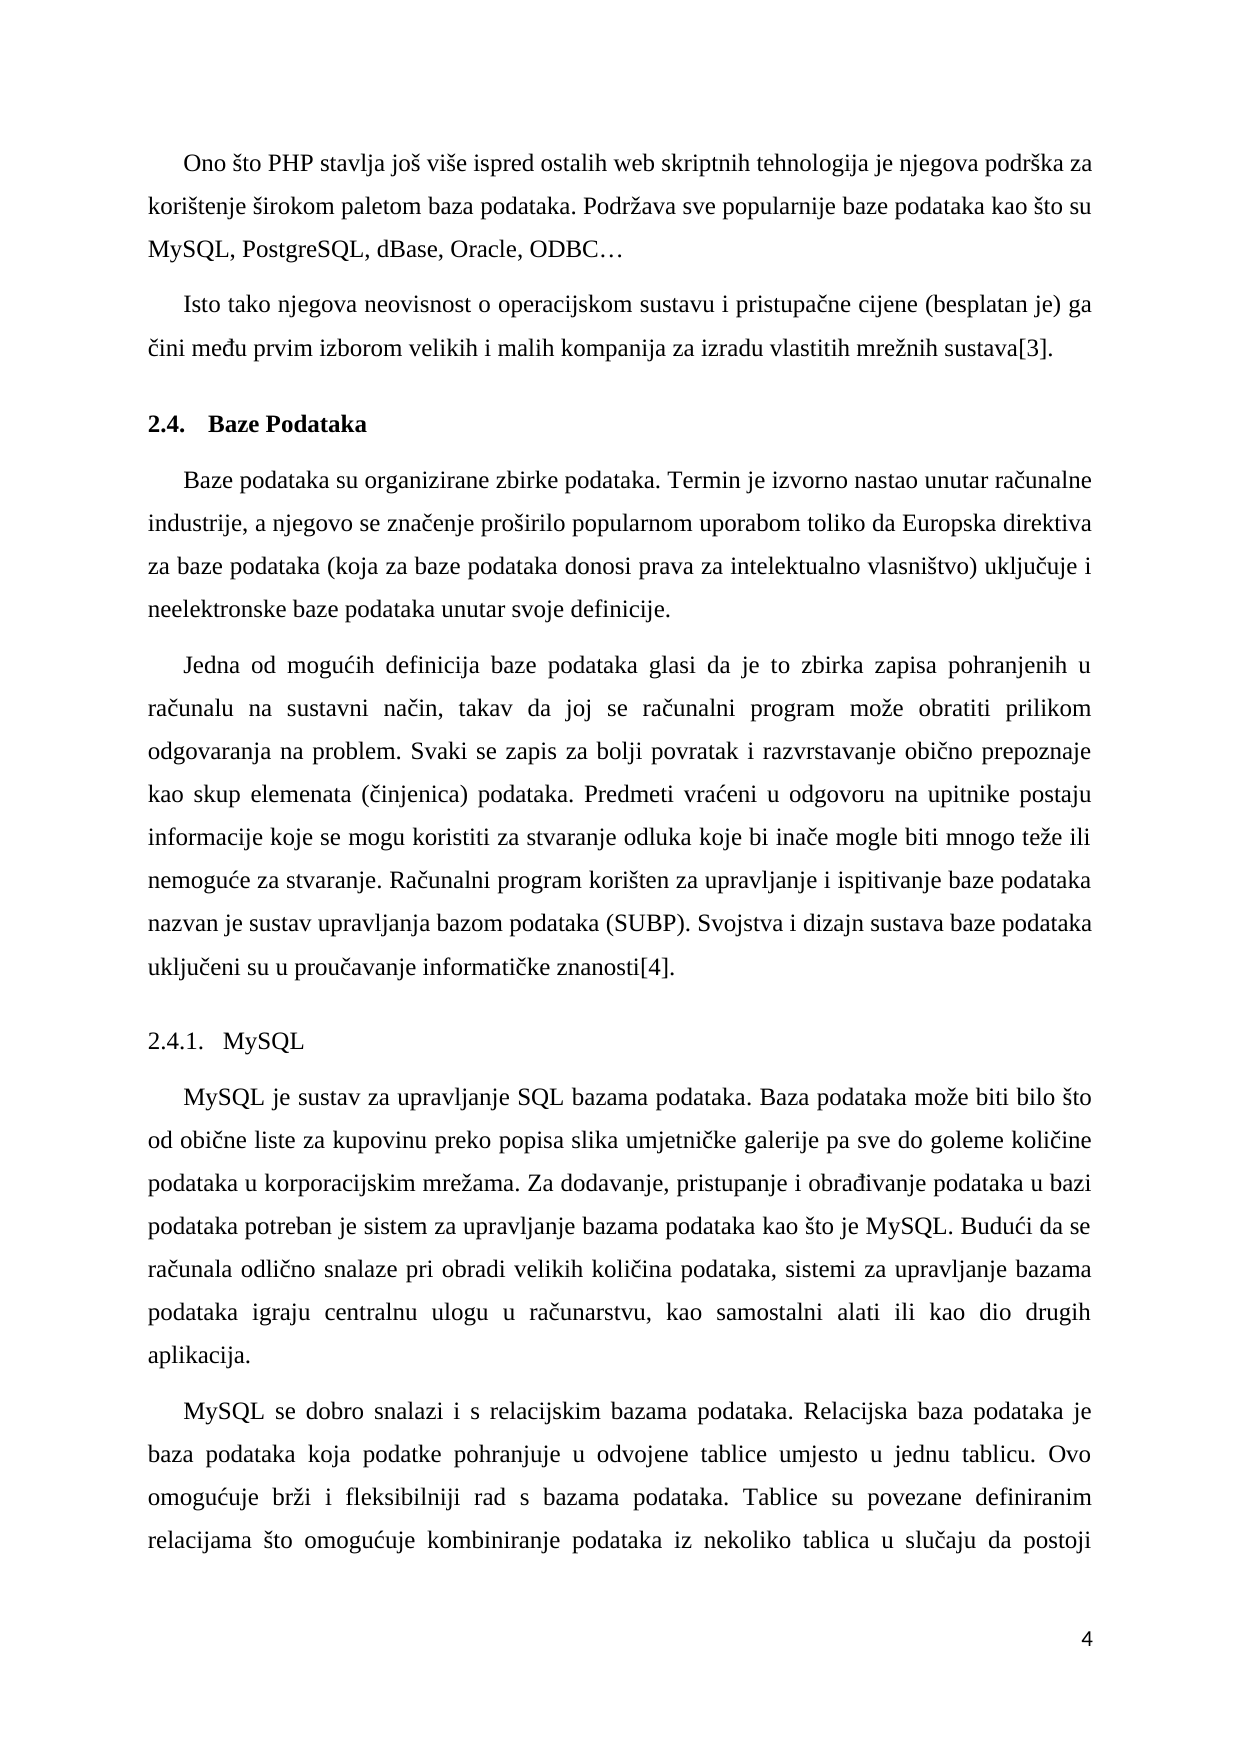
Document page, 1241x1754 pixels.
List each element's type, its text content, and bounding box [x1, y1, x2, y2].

text Baze podataka su organizirane zbirke podataka. Termin je izvorno nastao unutar računalne industrije, a njegovo se značenje proširilo popularnom uporabom toliko da Europska direktiva za baze podataka (koja za baze podataka donosi prava za intelektualno vlasništvo) uključuje i neelektronske baze podataka unutar svoje definicije. [148, 465, 1093, 623]
text Ono što PHP stavlja još više ispred ostalih web skriptnih tehnologija je njegova podrška za korištenje širokom paletom baza podataka. Podržava sve popularnije baze podataka kao što su MySQL, PostgreSQL, dBase, Oracle, ODBC… [148, 148, 1093, 263]
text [148, 1396, 1093, 1554]
subtitle MySQL [148, 1026, 1093, 1055]
text MySQL je sustav za upravljanje SQL bazama podataka. Baza podataka može biti bilo što od obične liste za kupovinu preko popisa slika umjetničke galerije pa sve do goleme količine podataka u korporacijskim mrežama. Za dodavanje, pristupanje i obrađivanje podataka u bazi podataka potreban je sistem za upravljanje bazama podataka kao što je MySQL. Budući da se računala odlično snalaze pri obradi velikih količina podataka, sistemi za upravljanje bazama podataka igraju centralnu ulogu u računarstvu, kao samostalni alati ili kao dio drugih aplikacija. [148, 1082, 1093, 1369]
subtitle Baze Podataka [148, 409, 1093, 438]
